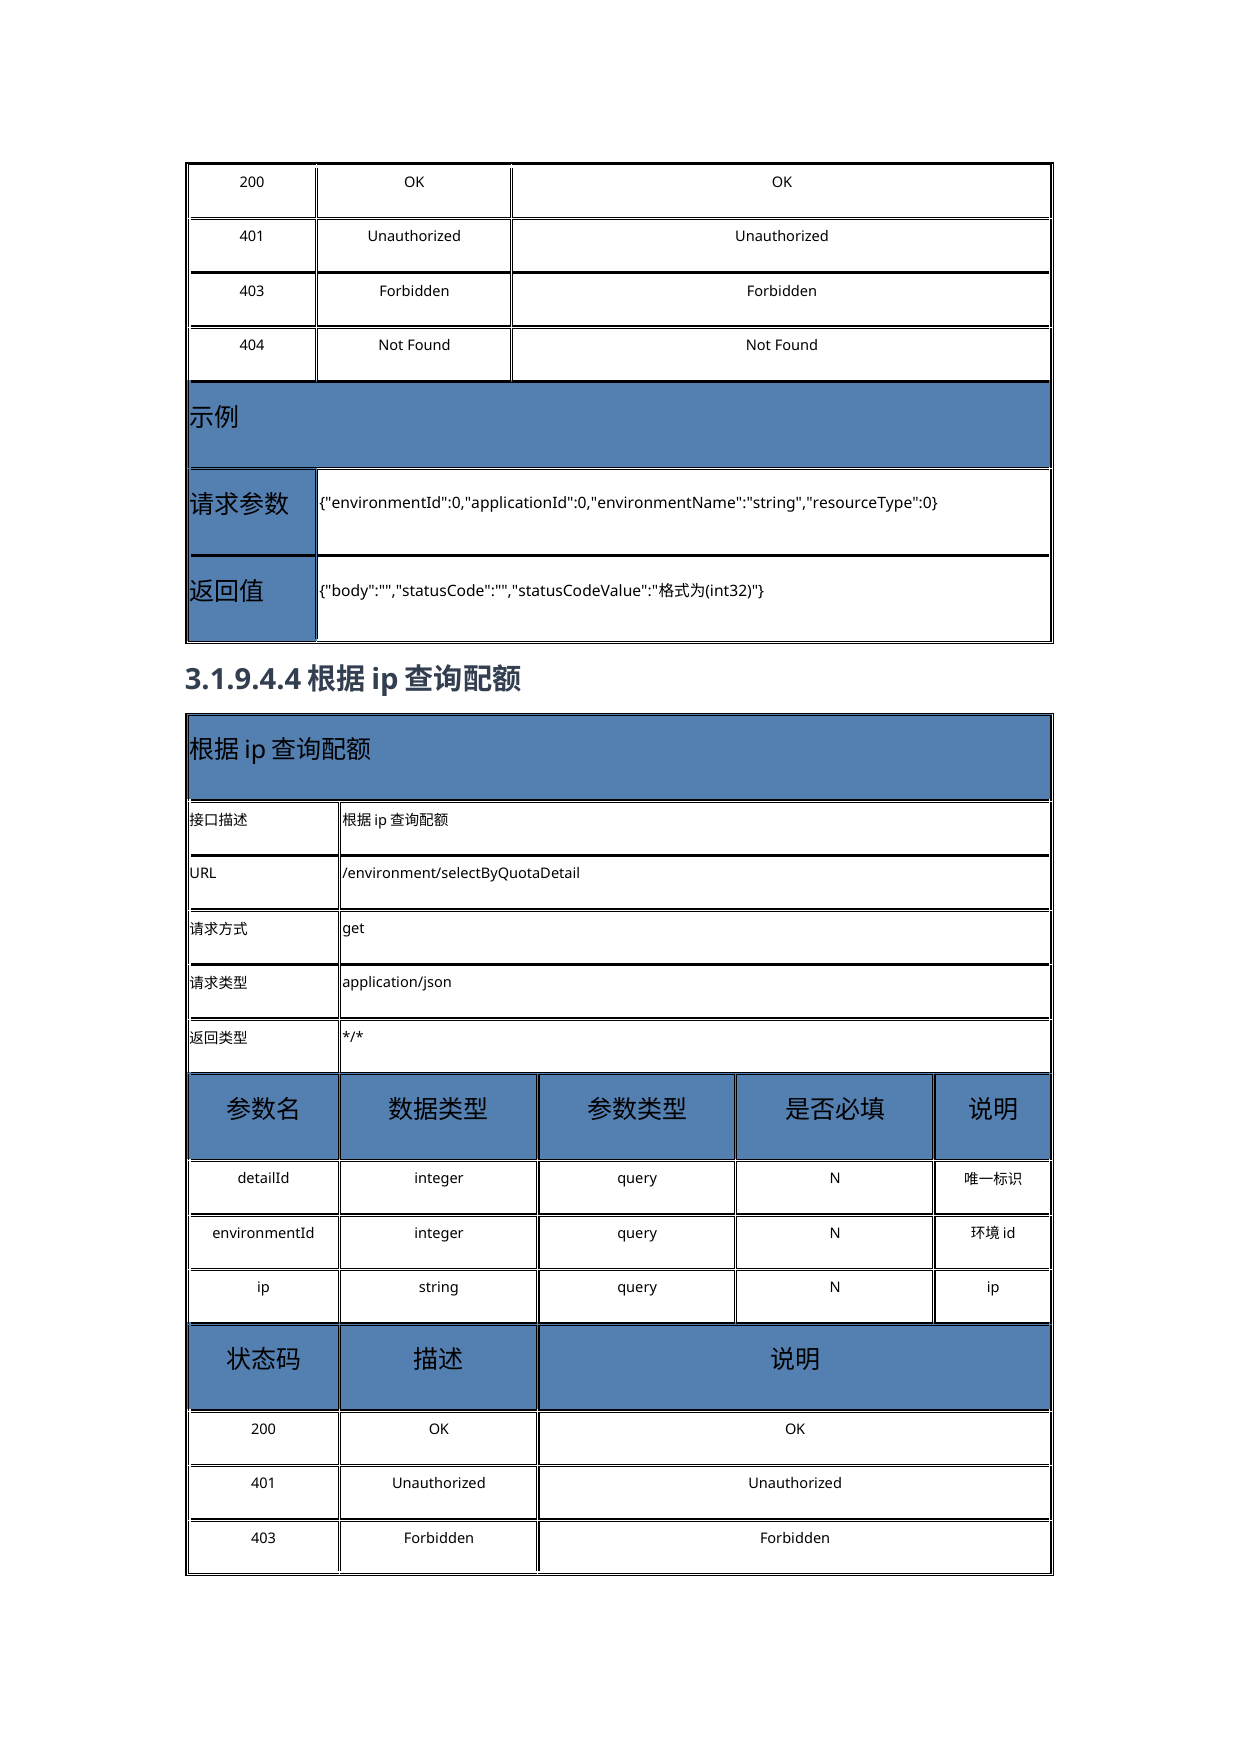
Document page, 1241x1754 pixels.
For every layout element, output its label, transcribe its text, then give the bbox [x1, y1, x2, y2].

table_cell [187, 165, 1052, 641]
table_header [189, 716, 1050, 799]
subtitle 3.1.9.4.4根据ip查询配额 [67, 644, 1053, 709]
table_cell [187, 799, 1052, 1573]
